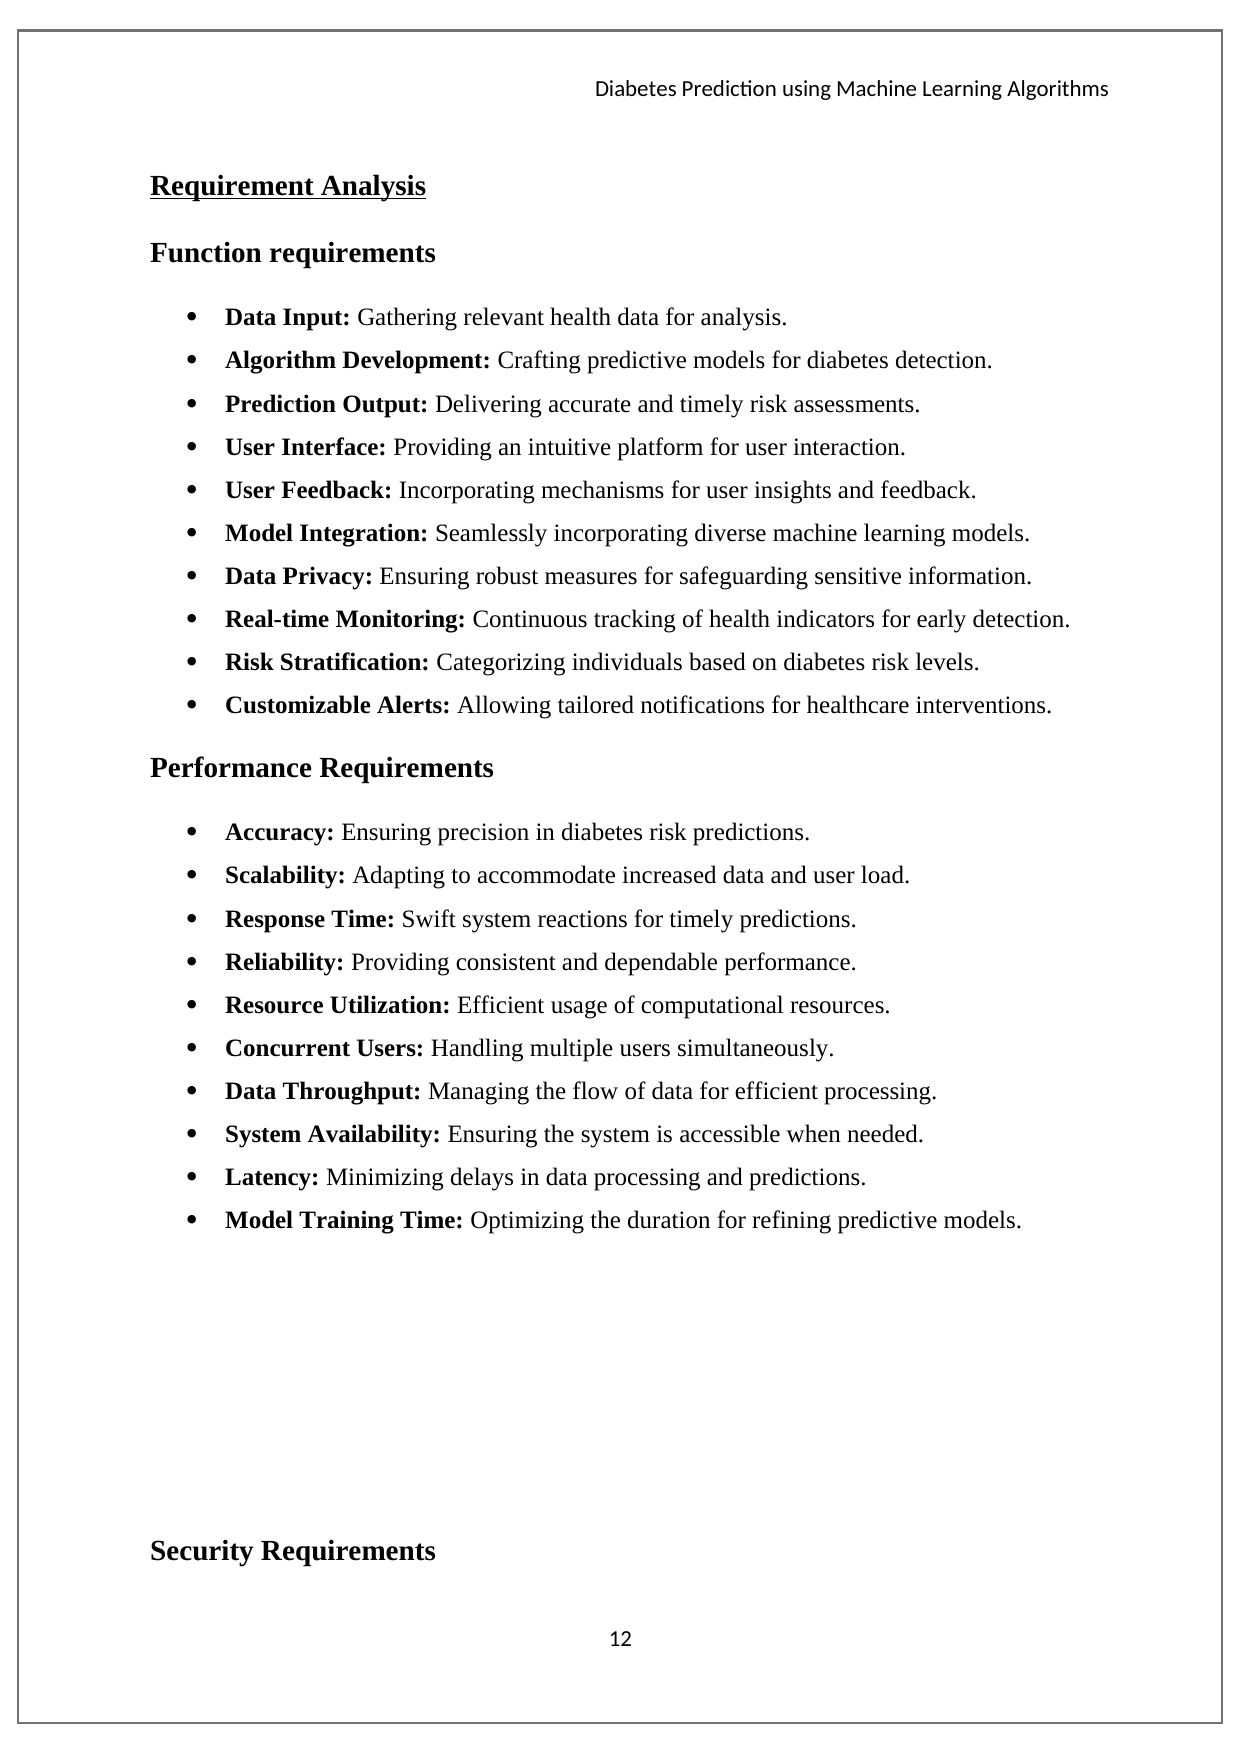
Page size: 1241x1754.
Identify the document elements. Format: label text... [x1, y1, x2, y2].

list User Feedback: Incorporating mechanisms for user insights and feedback. [187, 475, 1090, 504]
list Resource Utilization: Efficient usage of computational resources. [187, 990, 1090, 1019]
list Model Integration: Seamlessly incorporating diverse machine learning models. [187, 518, 1090, 547]
list Prediction Output: Delivering accurate and timely risk assessments. [187, 389, 1090, 417]
list Latency: Minimizing delays in data processing and predictions. [187, 1162, 1090, 1191]
list Reliability: Providing consistent and dependable performance. [187, 947, 1090, 976]
text Performance Requirements [150, 750, 1090, 784]
text Security Requirements [150, 1533, 1090, 1567]
list System Availability: Ensuring the system is accessible when needed. [187, 1119, 1090, 1148]
list Scalability: Adapting to accommodate increased data and user load. [187, 861, 1090, 889]
list Data Privacy: Ensuring robust measures for safeguarding sensitive information. [187, 561, 1090, 590]
list Customizable Alerts: Allowing tailored notifications for healthcare interventions. [187, 691, 1090, 719]
list Accuracy: Ensuring precision in diabetes risk predictions. [187, 817, 1090, 846]
list Data Input: Gathering relevant health data for analysis. [187, 302, 1090, 331]
list Algorithm Development: Crafting predictive models for diabetes detection. [187, 346, 1090, 374]
list Model Training Time: Optimizing the duration for refining predictive models. [187, 1206, 1090, 1234]
list Response Time: Swift system reactions for timely predictions. [187, 904, 1090, 932]
text Function requirements [150, 236, 1090, 269]
list Real-time Monitoring: Continuous tracking of health indicators for early detection. [187, 604, 1090, 633]
list Concurrent Users: Handling multiple users simultaneously. [187, 1033, 1090, 1062]
list Risk Stratification: Categorizing individuals based on diabetes risk levels. [187, 647, 1090, 676]
list Data Throughput: Managing the flow of data for efficient processing. [187, 1076, 1090, 1105]
list User Interface: Providing an intuitive platform for user interaction. [187, 432, 1090, 461]
text Requirement Analysis [150, 168, 1090, 202]
